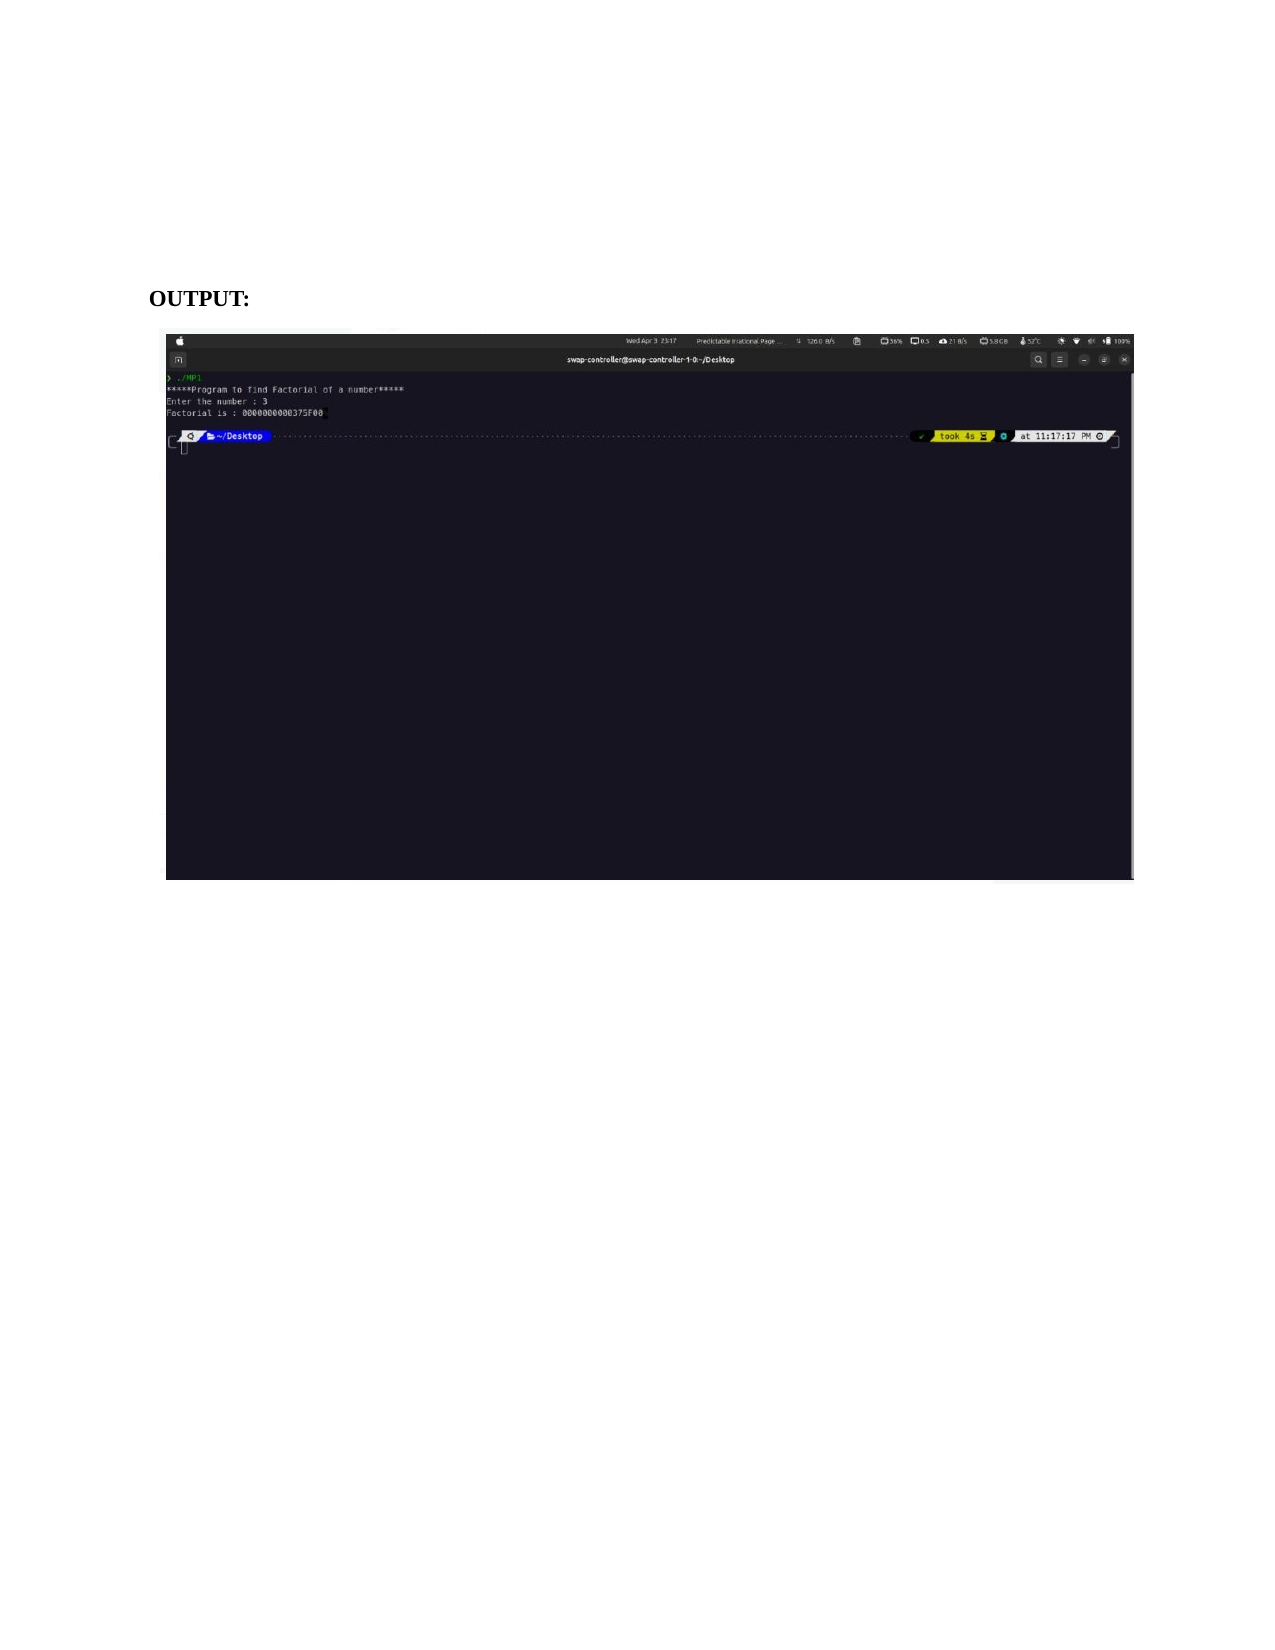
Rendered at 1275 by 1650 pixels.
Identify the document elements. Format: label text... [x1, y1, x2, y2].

picture [159, 328, 1134, 884]
text OUTPUT: [149, 285, 1134, 311]
